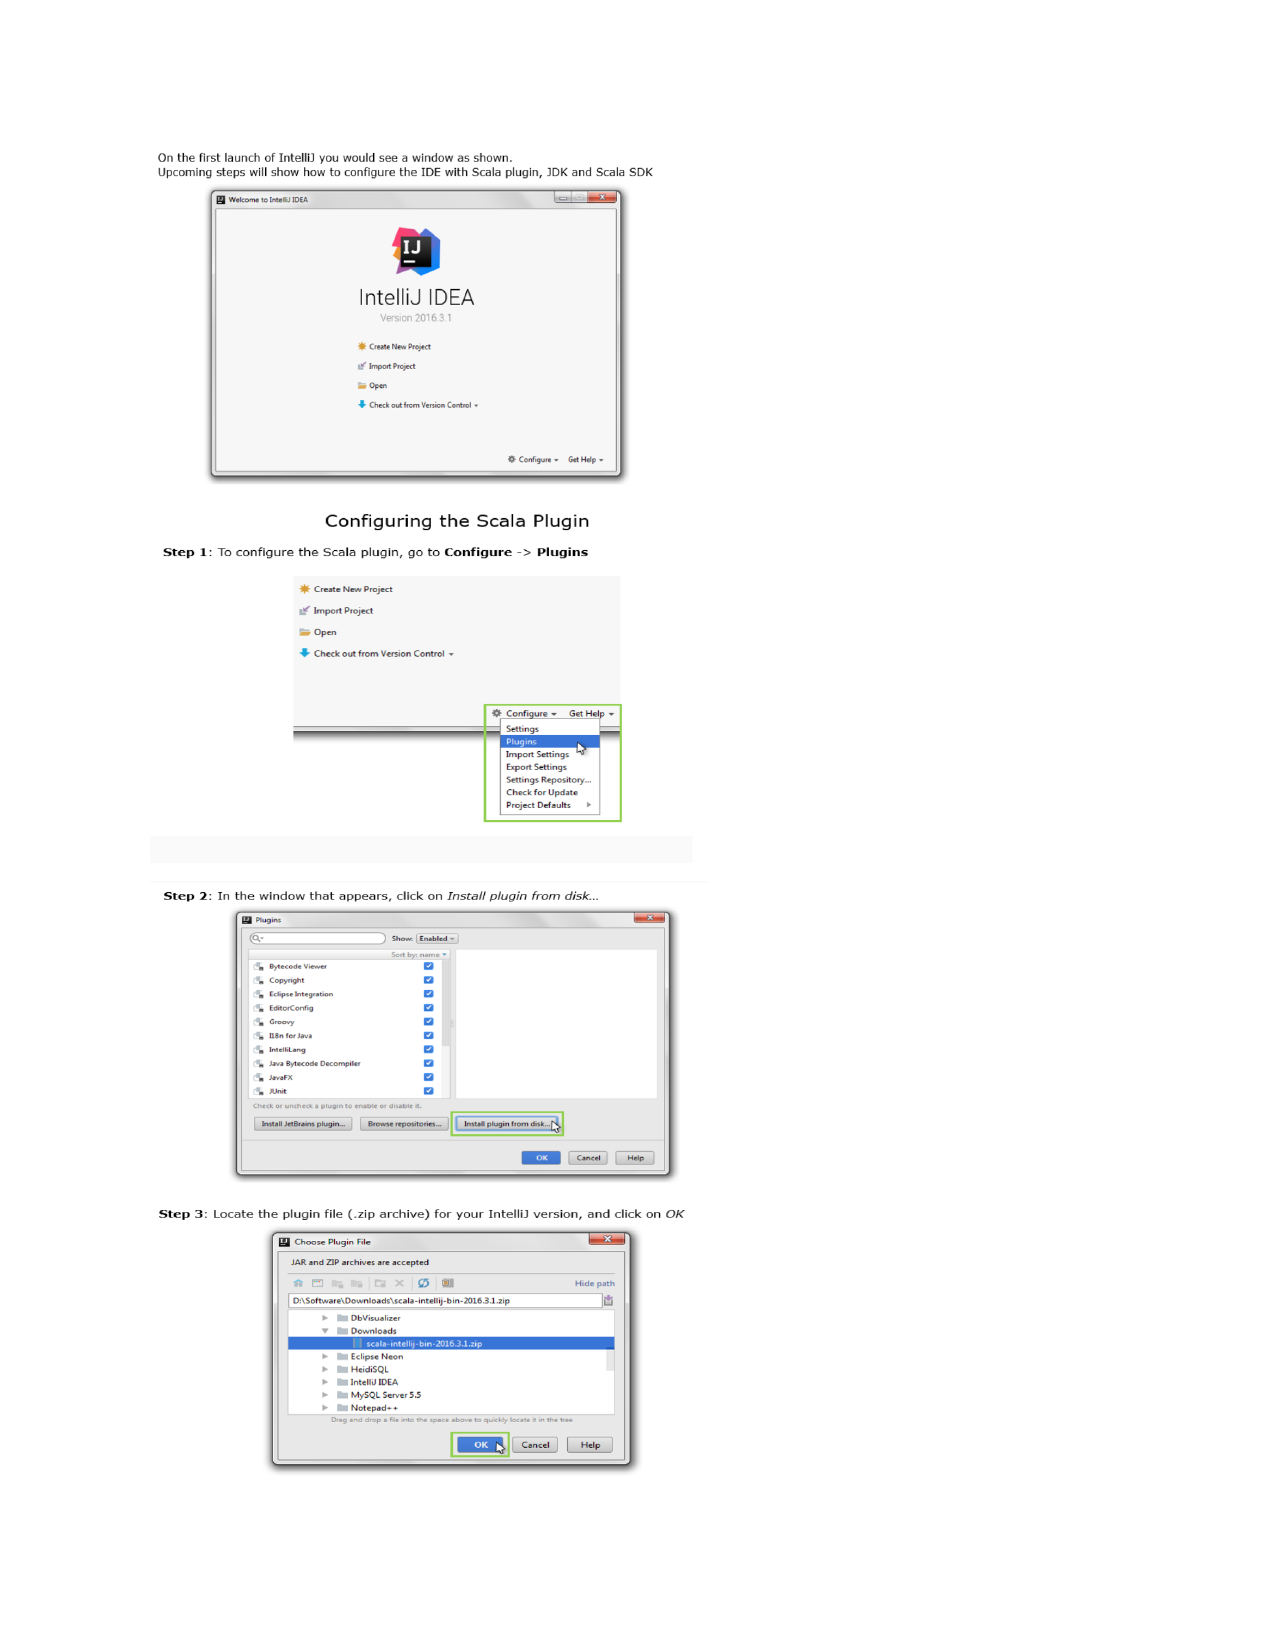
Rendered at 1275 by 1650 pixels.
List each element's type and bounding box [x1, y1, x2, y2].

picture [150, 150, 675, 485]
picture [150, 881, 709, 1185]
picture [150, 1203, 717, 1490]
picture [150, 503, 693, 863]
